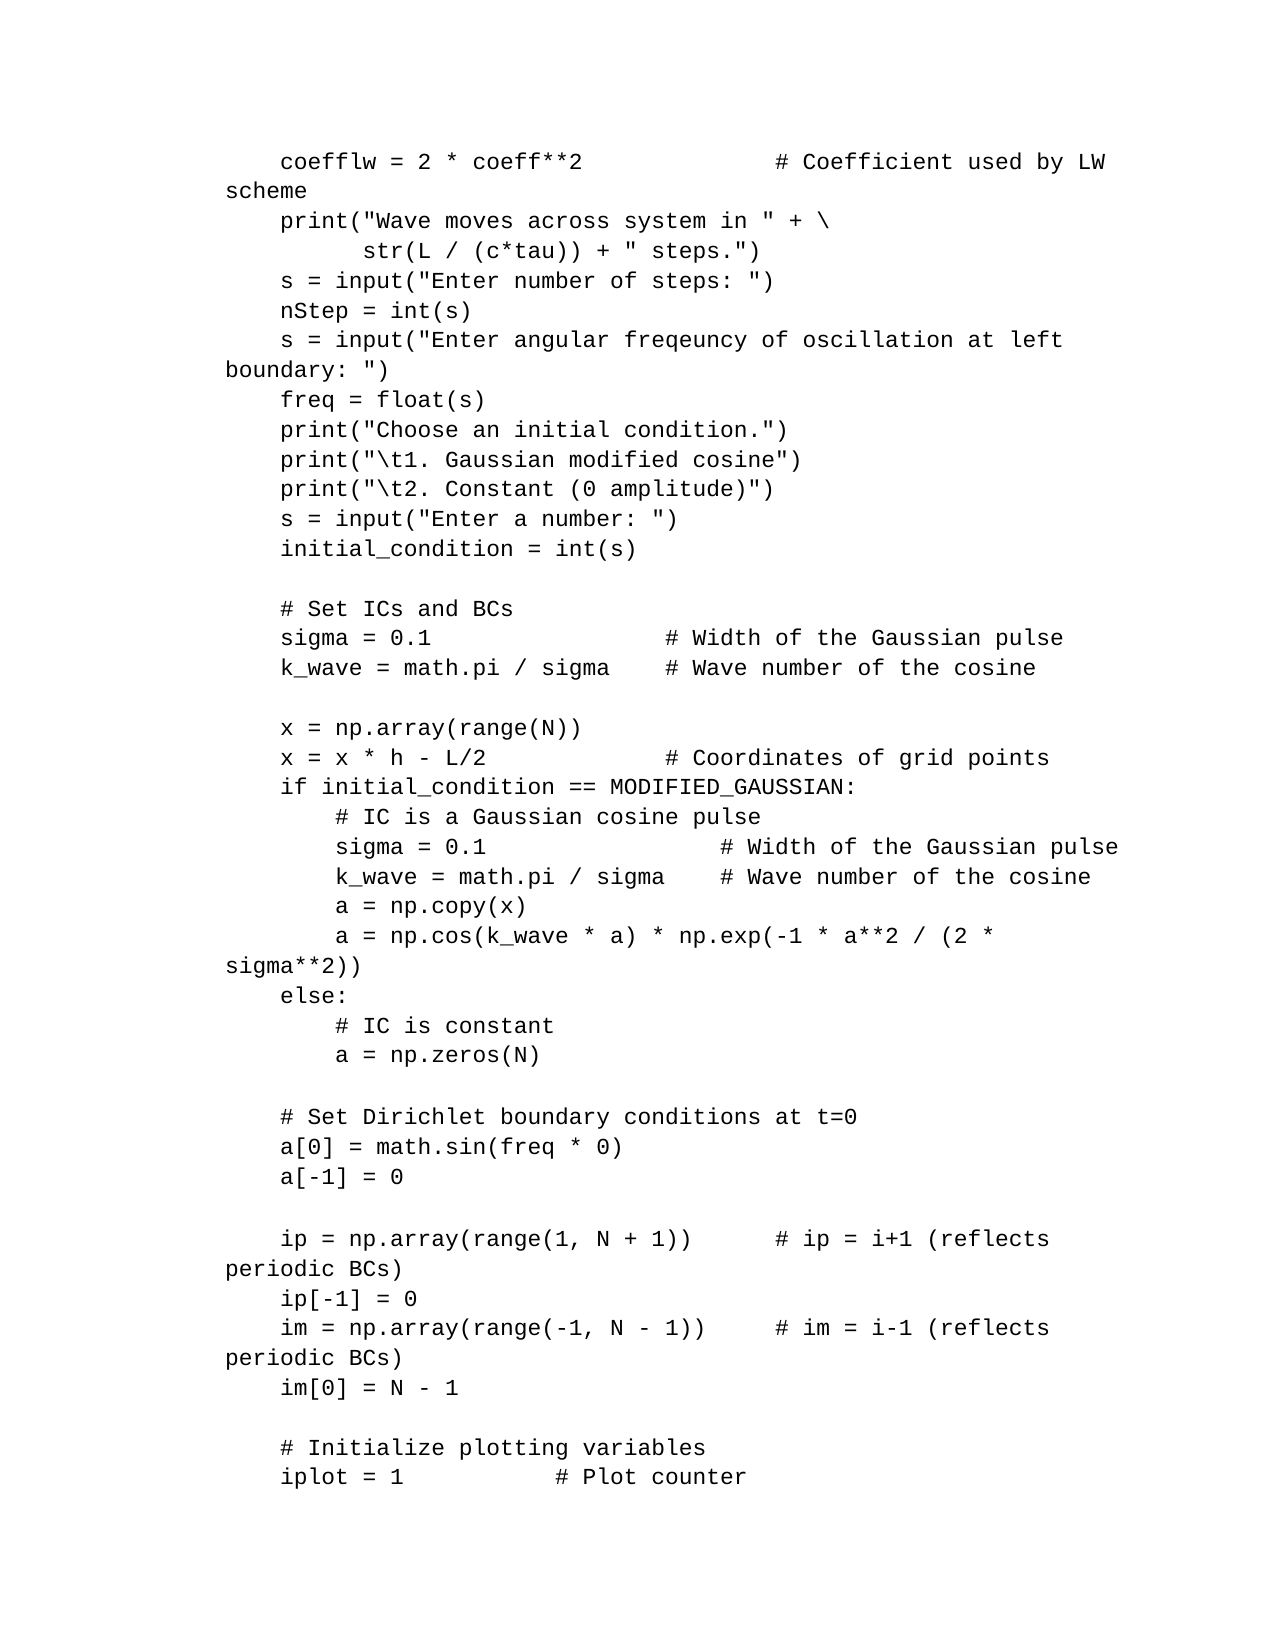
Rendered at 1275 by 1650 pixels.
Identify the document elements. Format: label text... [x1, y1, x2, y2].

text initial_condition = int(s) [225, 537, 1125, 563]
text iplot = 1 # Plot counter [225, 1466, 1125, 1492]
text freq = float(s) [225, 388, 1125, 414]
text ip = np.array(range(1, N + 1)) # ip = i+1 (reflects periodic BCs) [225, 1227, 1125, 1283]
text a = np.cos(k_wave * a) * np.exp(-1 * a**2 / (2 * sigma**2)) [225, 924, 1125, 980]
text print("\t2. Constant (0 amplitude)") [225, 478, 1125, 504]
text k_wave = math.pi / sigma # Wave number of the cosine [225, 865, 1125, 891]
text x = x * h - L/2 # Coordinates of grid points [225, 746, 1125, 772]
text a = np.copy(x) [225, 895, 1125, 921]
text print("Wave moves across system in " + \ [225, 209, 1125, 236]
text ip[-1] = 0 [225, 1287, 1125, 1313]
text coefflw = 2 * coeff**2 # Coefficient used by LW scheme [225, 150, 1125, 206]
text a = np.zeros(N) [225, 1044, 1125, 1070]
text print("\t1. Gaussian modified cosine") [225, 448, 1125, 474]
text x = np.array(range(N)) [225, 716, 1125, 742]
text s = input("Enter number of steps: ") [225, 269, 1125, 295]
text else: [225, 984, 1125, 1010]
text if initial_condition == MODIFIED_GAUSSIAN: [225, 776, 1125, 802]
text nStep = int(s) [225, 299, 1125, 325]
text str(L / (c*tau)) + " steps.") [225, 239, 1125, 265]
text sigma = 0.1 # Width of the Gaussian pulse [225, 835, 1125, 861]
text a[0] = math.sin(freq * 0) [225, 1136, 1125, 1161]
text im = np.array(range(-1, N - 1)) # im = i-1 (reflects periodic BCs) [225, 1317, 1125, 1372]
text im[0] = N - 1 [225, 1376, 1125, 1402]
text # IC is constant [225, 1014, 1125, 1040]
text # Set ICs and BCs [225, 597, 1125, 623]
text s = input("Enter angular freqeuncy of oscillation at left boundary: ") [225, 329, 1125, 384]
text s = input("Enter a number: ") [225, 507, 1125, 533]
text # Set Dirichlet boundary conditions at t=0 [225, 1106, 1125, 1132]
text # IC is a Gaussian cosine pulse [225, 805, 1125, 831]
text a[-1] = 0 [225, 1165, 1125, 1191]
text print("Choose an initial condition.") [225, 418, 1125, 444]
text k_wave = math.pi / sigma # Wave number of the cosine [225, 656, 1125, 682]
text # Initialize plotting variables [225, 1436, 1125, 1462]
text sigma = 0.1 # Width of the Gaussian pulse [225, 627, 1125, 653]
